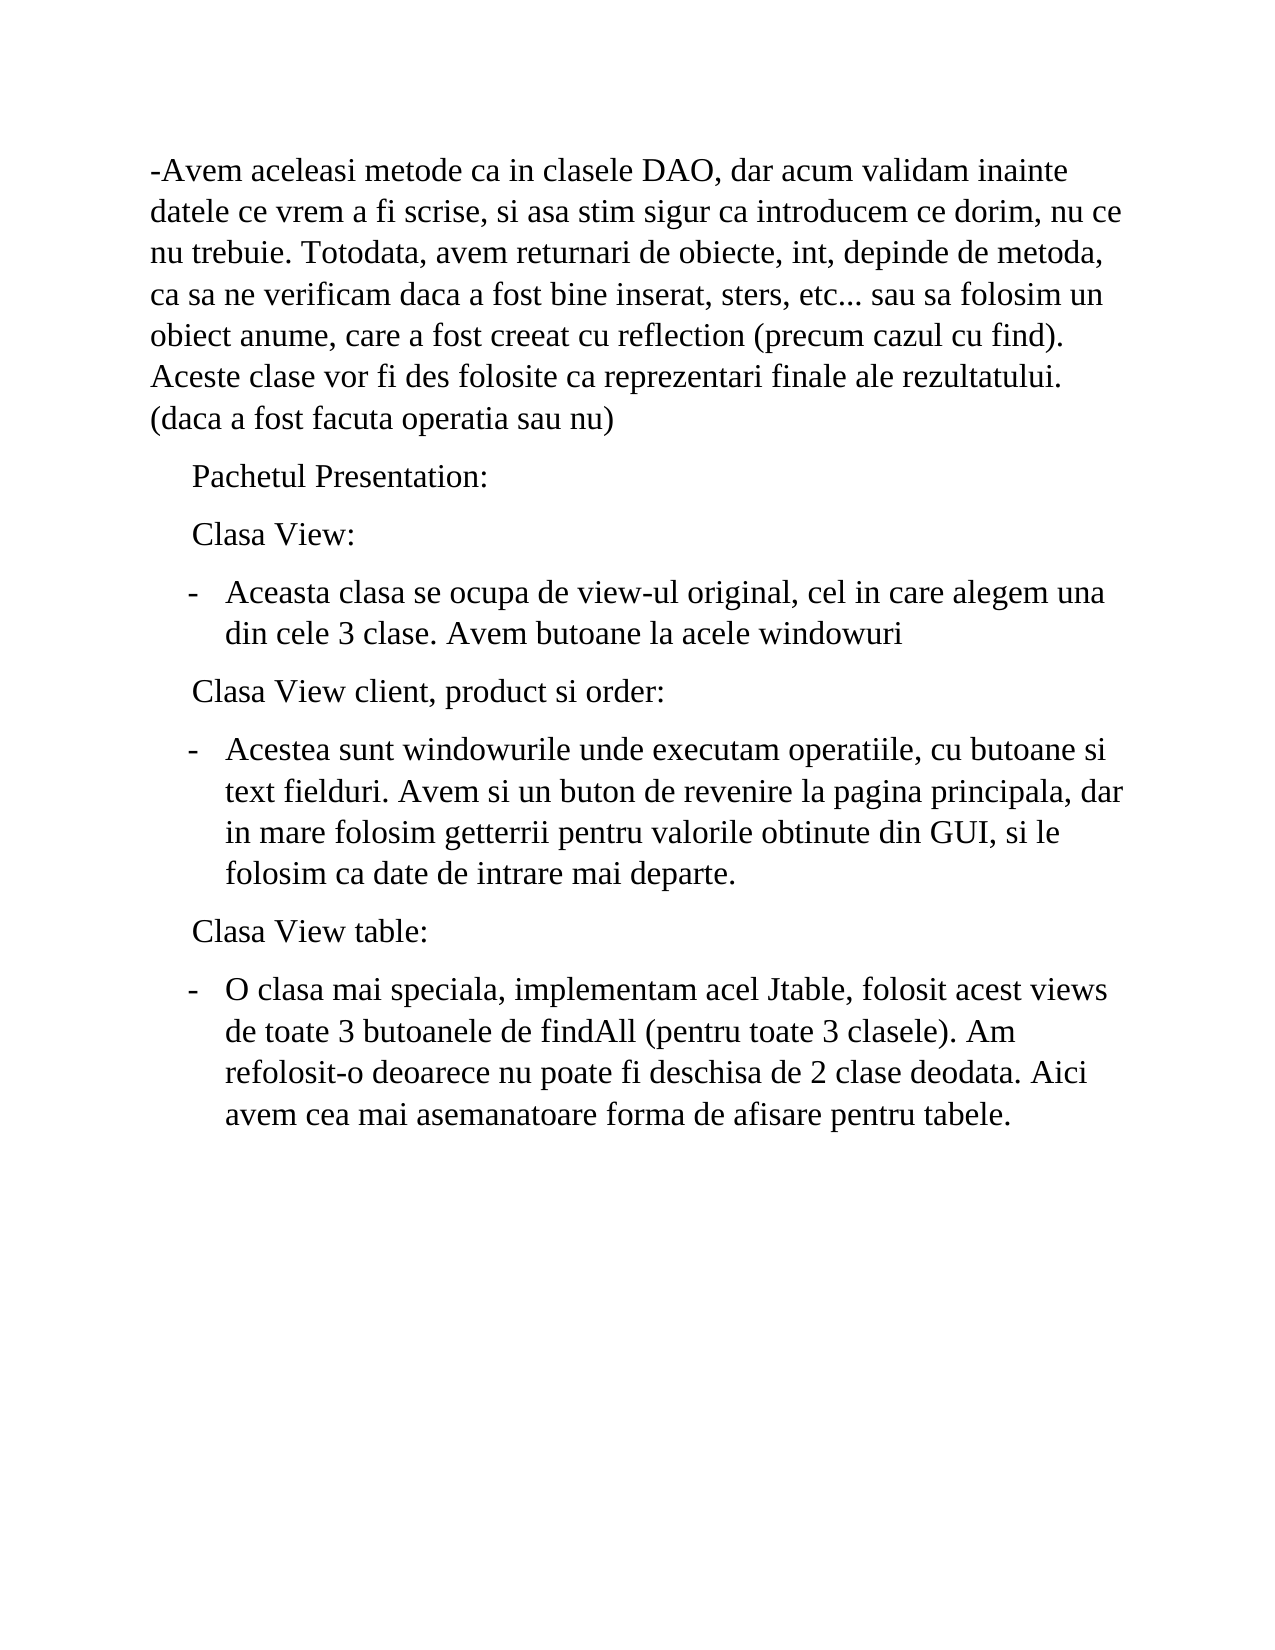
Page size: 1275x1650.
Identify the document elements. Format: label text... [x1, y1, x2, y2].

text Clasa View: [150, 514, 1125, 552]
list O clasa mai speciala, implementam acel Jtable, folosit acest views de toate 3 butoanele de findAll (pentru toate 3 clasele). Am refolosit-o deoarece nu poate fi deschisa de 2 clase deodata. Aici avem cea mai asemanatoare forma de afisare pentru tabele. [187, 970, 1125, 1132]
text Clasa View table: [150, 912, 1125, 950]
text Clasa View client, product si order: [150, 672, 1125, 710]
list Aceasta clasa se ocupa de view-ul original, cel in care alegem una din cele 3 clase. Avem butoane la acele windowuri [187, 572, 1125, 652]
text Pachetul Presentation: [150, 456, 1125, 494]
list Acestea sunt windowurile unde executam operatiile, cu butoane si text fielduri. Avem si un buton de revenire la pagina principala, dar in mare folosim getterrii pentru valorile obtinute din GUI, si le folosim ca date de intrare mai departe. [187, 729, 1125, 892]
text -Avem aceleasi metode ca in clasele DAO, dar acum validam inainte datele ce vrem a fi scrise, si asa stim sigur ca introducem ce dorim, nu ce nu trebuie. Totodata, avem returnari de obiecte, int, depinde de metoda, ca sa ne verificam daca a fost bine inserat, sters, etc... sau sa folosim un obiect anume, care a fost creeat cu reflection (precum cazul cu find). Aceste clase vor fi des folosite ca reprezentari finale ale rezultatului. (daca a fost facuta operatia sau nu) [150, 150, 1125, 436]
